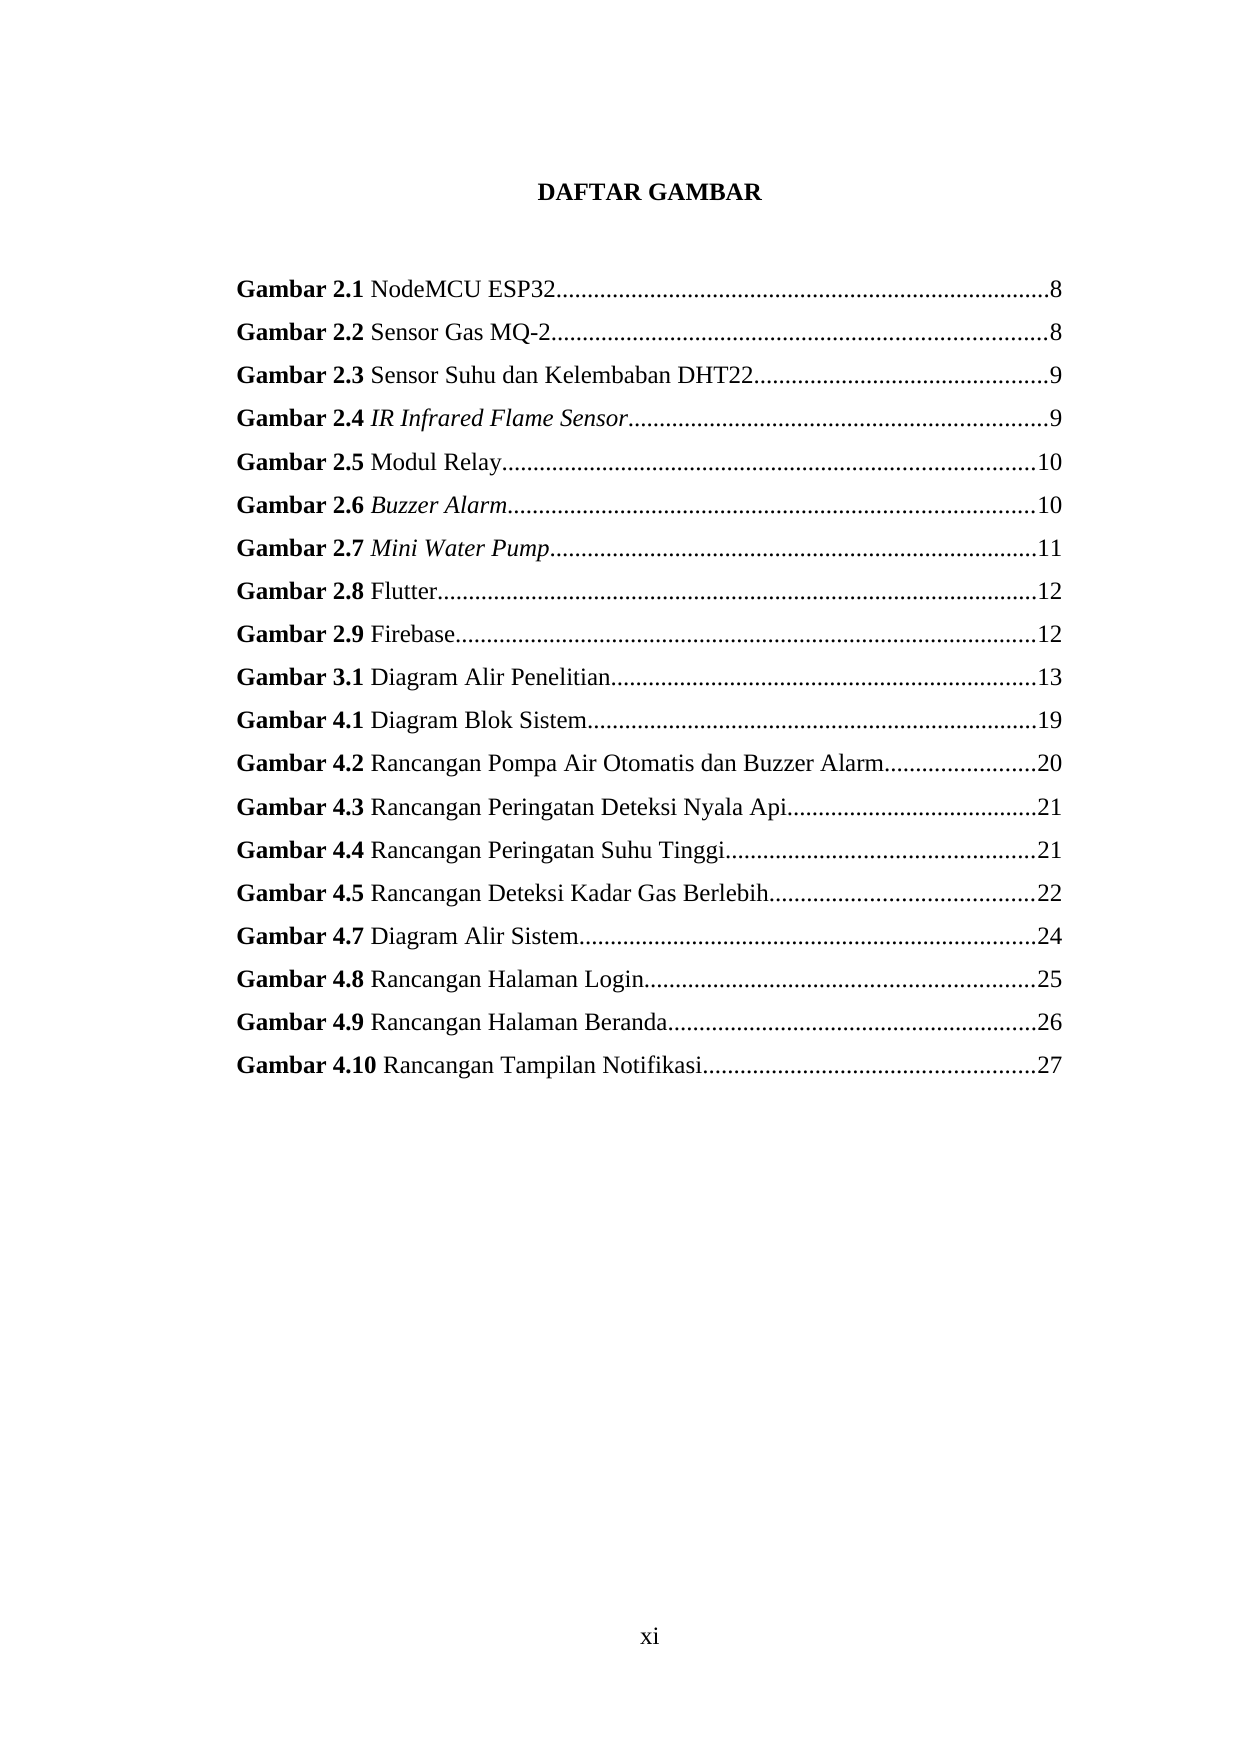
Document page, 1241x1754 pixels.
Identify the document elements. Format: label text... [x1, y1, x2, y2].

text Gambar 2.3 Sensor Suhu dan Kelembaban DHT22 9 [236, 360, 1063, 389]
text Gambar 2.1 NodeMCU ESP32 8 [236, 274, 1063, 303]
text Gambar 2.9 Firebase 12 [236, 619, 1063, 648]
text Gambar 4.8 Rancangan Halaman Login 25 [236, 964, 1063, 993]
subtitle DAFTAR GAMBAR [236, 177, 1063, 206]
text Gambar 2.8 Flutter 12 [236, 576, 1063, 605]
text Gambar 4.5 Rancangan Deteksi Kadar Gas Berlebih 22 [236, 878, 1063, 907]
text Gambar 2.6 Buzzer Alarm 10 [236, 490, 1063, 518]
text Gambar 2.2 Sensor Gas MQ-2 8 [236, 317, 1063, 346]
text Gambar 4.1 Diagram Blok Sistem 19 [236, 705, 1063, 734]
text Gambar 4.10 Rancangan Tampilan Notifikasi 27 [236, 1050, 1063, 1079]
text Gambar 4.2 Rancangan Pompa Air Otomatis dan Buzzer Alarm 20 [236, 748, 1063, 777]
text Gambar 4.4 Rancangan Peringatan Suhu Tinggi 21 [236, 835, 1063, 863]
text Gambar 4.9 Rancangan Halaman Beranda 26 [236, 1007, 1063, 1036]
text Gambar 4.7 Diagram Alir Sistem 24 [236, 921, 1063, 950]
text Gambar 2.7 Mini Water Pump 11 [236, 533, 1063, 562]
text Gambar 4.3 Rancangan Peringatan Deteksi Nyala Api 21 [236, 792, 1063, 820]
text Gambar 2.5 Modul Relay 10 [236, 447, 1063, 475]
text Gambar 2.4 IR Infrared Flame Sensor 9 [236, 403, 1063, 432]
text Gambar 3.1 Diagram Alir Penelitian 13 [236, 662, 1063, 691]
